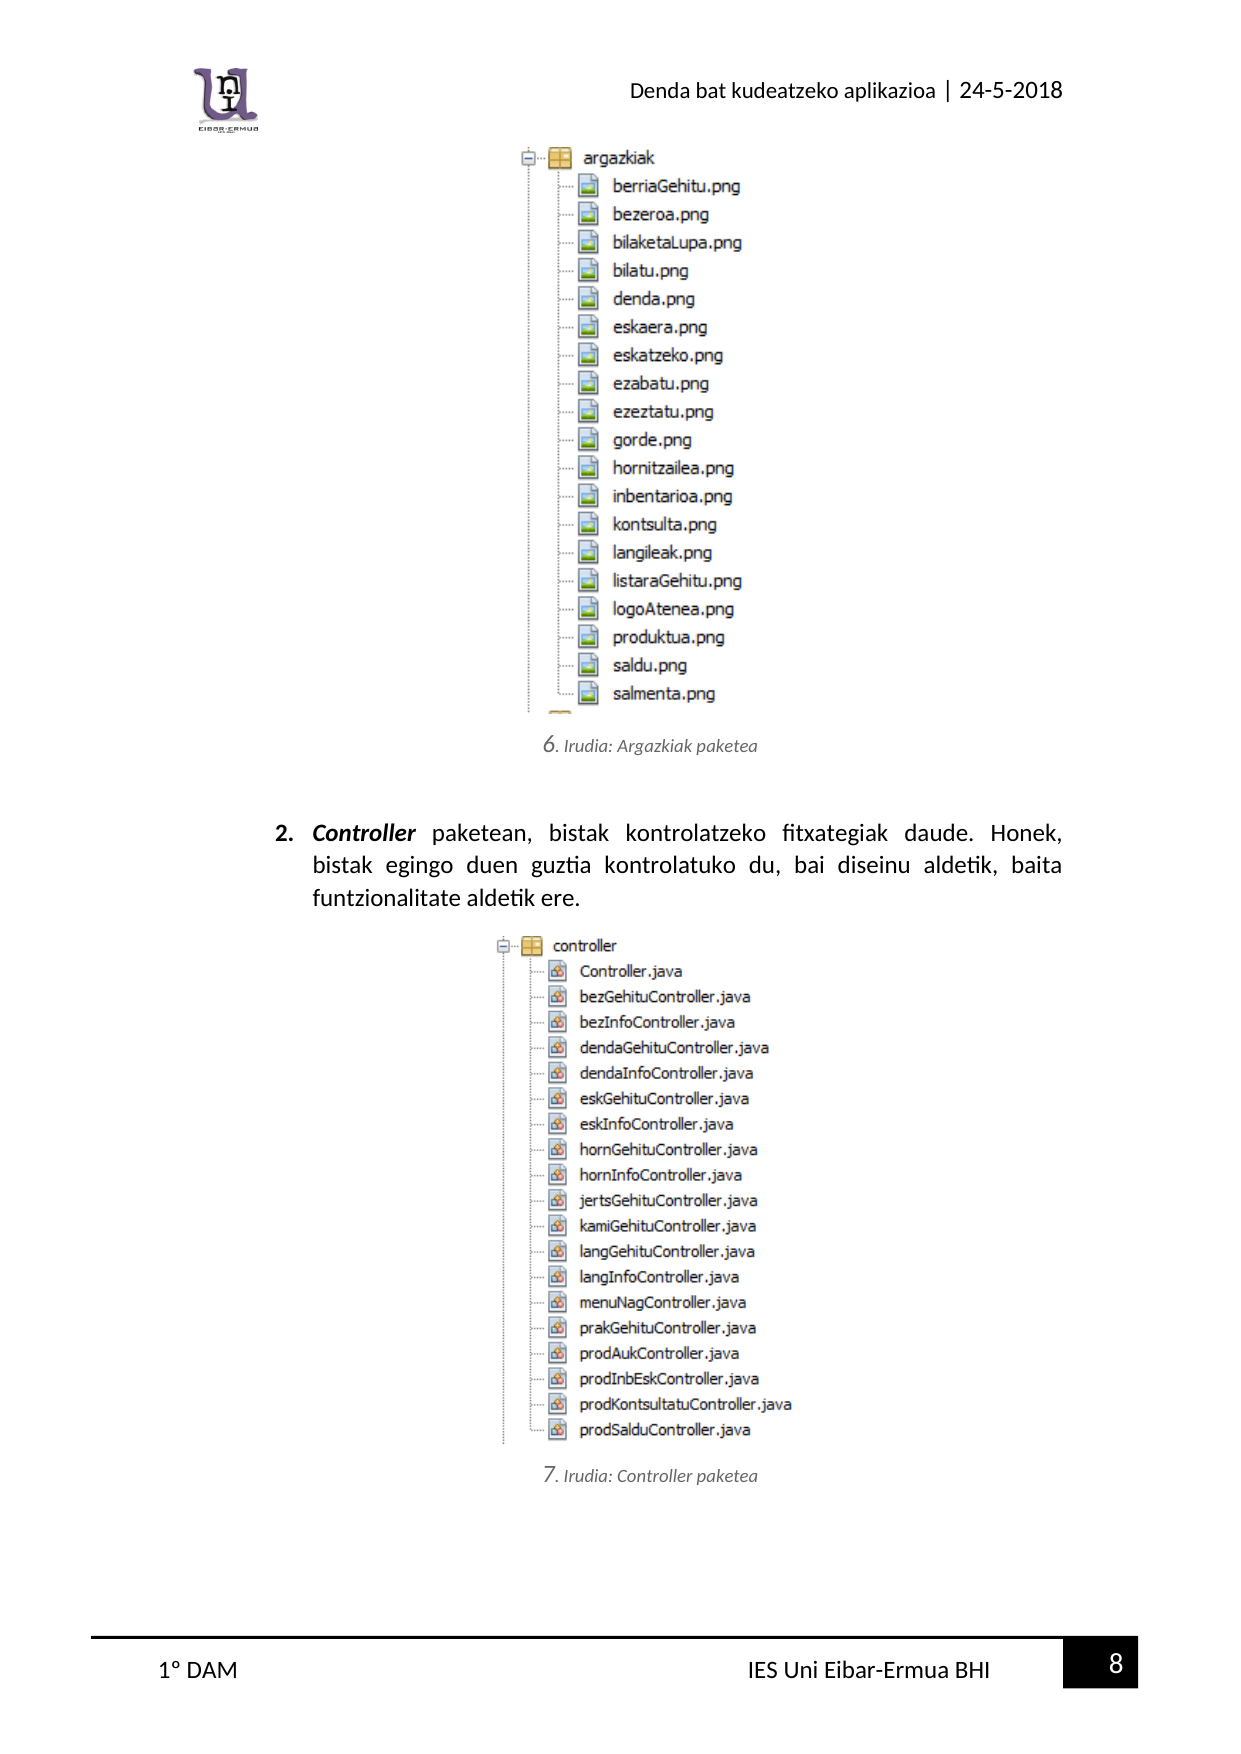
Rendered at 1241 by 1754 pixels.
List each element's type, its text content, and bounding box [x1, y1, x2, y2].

picture [186, 64, 259, 134]
text 6. Irudia: Argazkiak paketea [237, 728, 1063, 758]
text 7. Irudia: Controller paketea [237, 1458, 1063, 1489]
list Controller paketean, bistak kontrolatzeko fitxategiak daude. Honek, bistak egingo duen guztia kontrolatuko du, bai diseinu aldetik, baita funtzionalitate aldetik ere. [275, 817, 1063, 913]
picture [514, 147, 787, 714]
picture [493, 936, 807, 1444]
